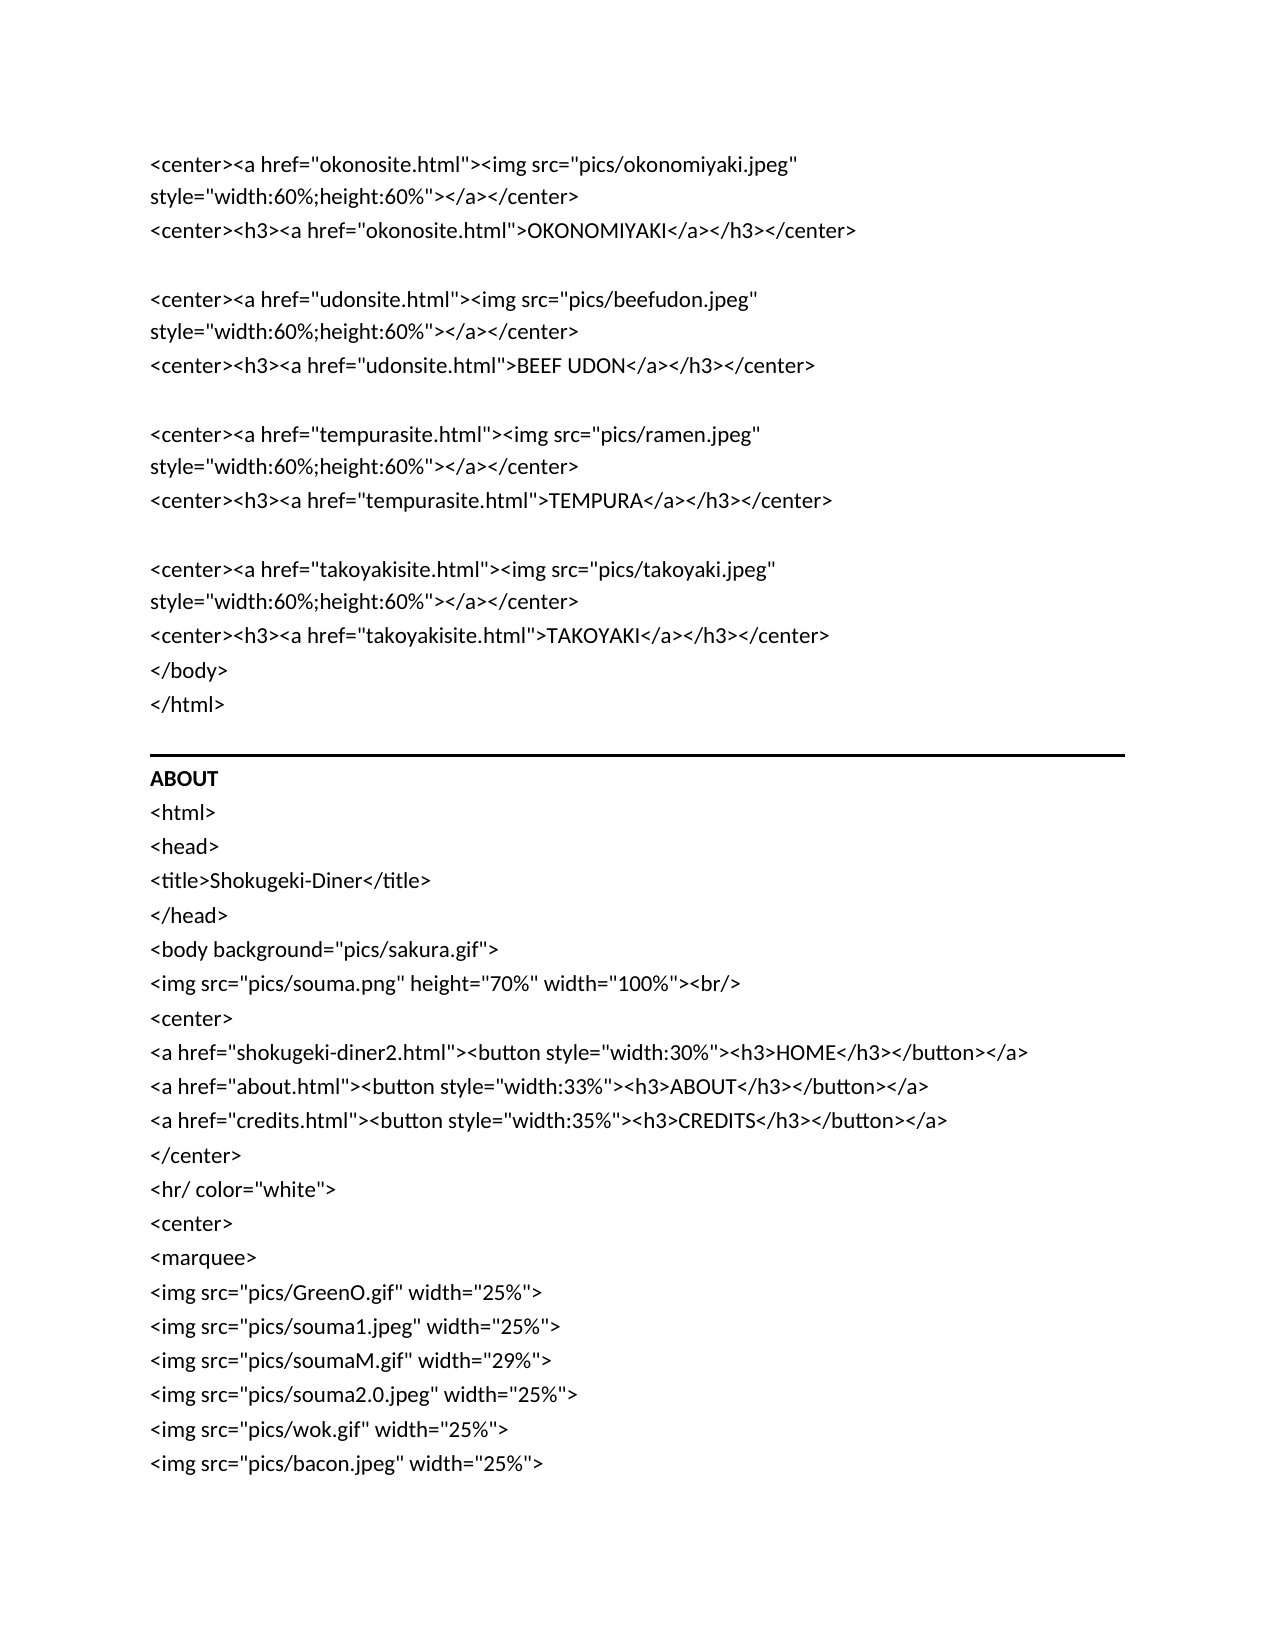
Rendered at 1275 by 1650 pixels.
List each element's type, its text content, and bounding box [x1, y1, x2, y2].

text <center> [150, 1004, 1125, 1032]
text <center><h3><a href="okonosite.html">OKONOMIYAKI</a></h3></center> [150, 216, 1125, 244]
text <center><a href="okonosite.html"><img src="pics/okonomiyaki.jpeg" style="width:60%;height:60%"></a></center> [150, 150, 1125, 210]
text <head> [150, 832, 1125, 860]
text <html> [150, 798, 1125, 826]
text <a href="about.html"><button style="width:33%"><h3>ABOUT</h3></button></a> [150, 1072, 1125, 1100]
text <body background="pics/sakura.gif"> [150, 935, 1125, 963]
text <img src="pics/GreenO.gif" width="25%"> [150, 1278, 1125, 1306]
text <img src="pics/soumaM.gif" width="29%"> [150, 1346, 1125, 1374]
text <center><h3><a href="tempurasite.html">TEMPURA</a></h3></center> [150, 486, 1125, 514]
text <center><h3><a href="udonsite.html">BEEF UDON</a></h3></center> [150, 351, 1125, 379]
text <title>Shokugeki-Diner</title> [150, 867, 1125, 894]
text <center><h3><a href="takoyakisite.html">TAKOYAKI</a></h3></center> [150, 621, 1125, 649]
text <a href="credits.html"><button style="width:35%"><h3>CREDITS</h3></button></a> [150, 1106, 1125, 1134]
text </html> [150, 690, 1125, 718]
text <img src="pics/souma.png" height="70%" width="100%"><br/> [150, 969, 1125, 997]
text <img src="pics/wok.gif" width="25%"> [150, 1415, 1125, 1443]
text <img src="pics/souma2.0.jpeg" width="25%"> [150, 1381, 1125, 1409]
text <center> [150, 1209, 1125, 1237]
text <a href="shokugeki-diner2.html"><button style="width:30%"><h3>HOME</h3></button></a> [150, 1038, 1125, 1066]
text <img src="pics/souma1.jpeg" width="25%"> [150, 1312, 1125, 1340]
text <marquee> [150, 1243, 1125, 1272]
text </center> [150, 1141, 1125, 1169]
text <center><a href="takoyakisite.html"><img src="pics/takoyaki.jpeg" style="width:60%;height:60%"></a></center> [150, 555, 1125, 615]
text ABOUT [150, 764, 1125, 792]
text <img src="pics/bacon.jpeg" width="25%"> [150, 1449, 1125, 1477]
text <hr/ color="white"> [150, 1175, 1125, 1203]
text <center><a href="tempurasite.html"><img src="pics/ramen.jpeg" style="width:60%;height:60%"></a></center> [150, 420, 1125, 480]
text </body> [150, 656, 1125, 684]
text <center><a href="udonsite.html"><img src="pics/beefudon.jpeg" style="width:60%;height:60%"></a></center> [150, 285, 1125, 345]
text </head> [150, 901, 1125, 929]
